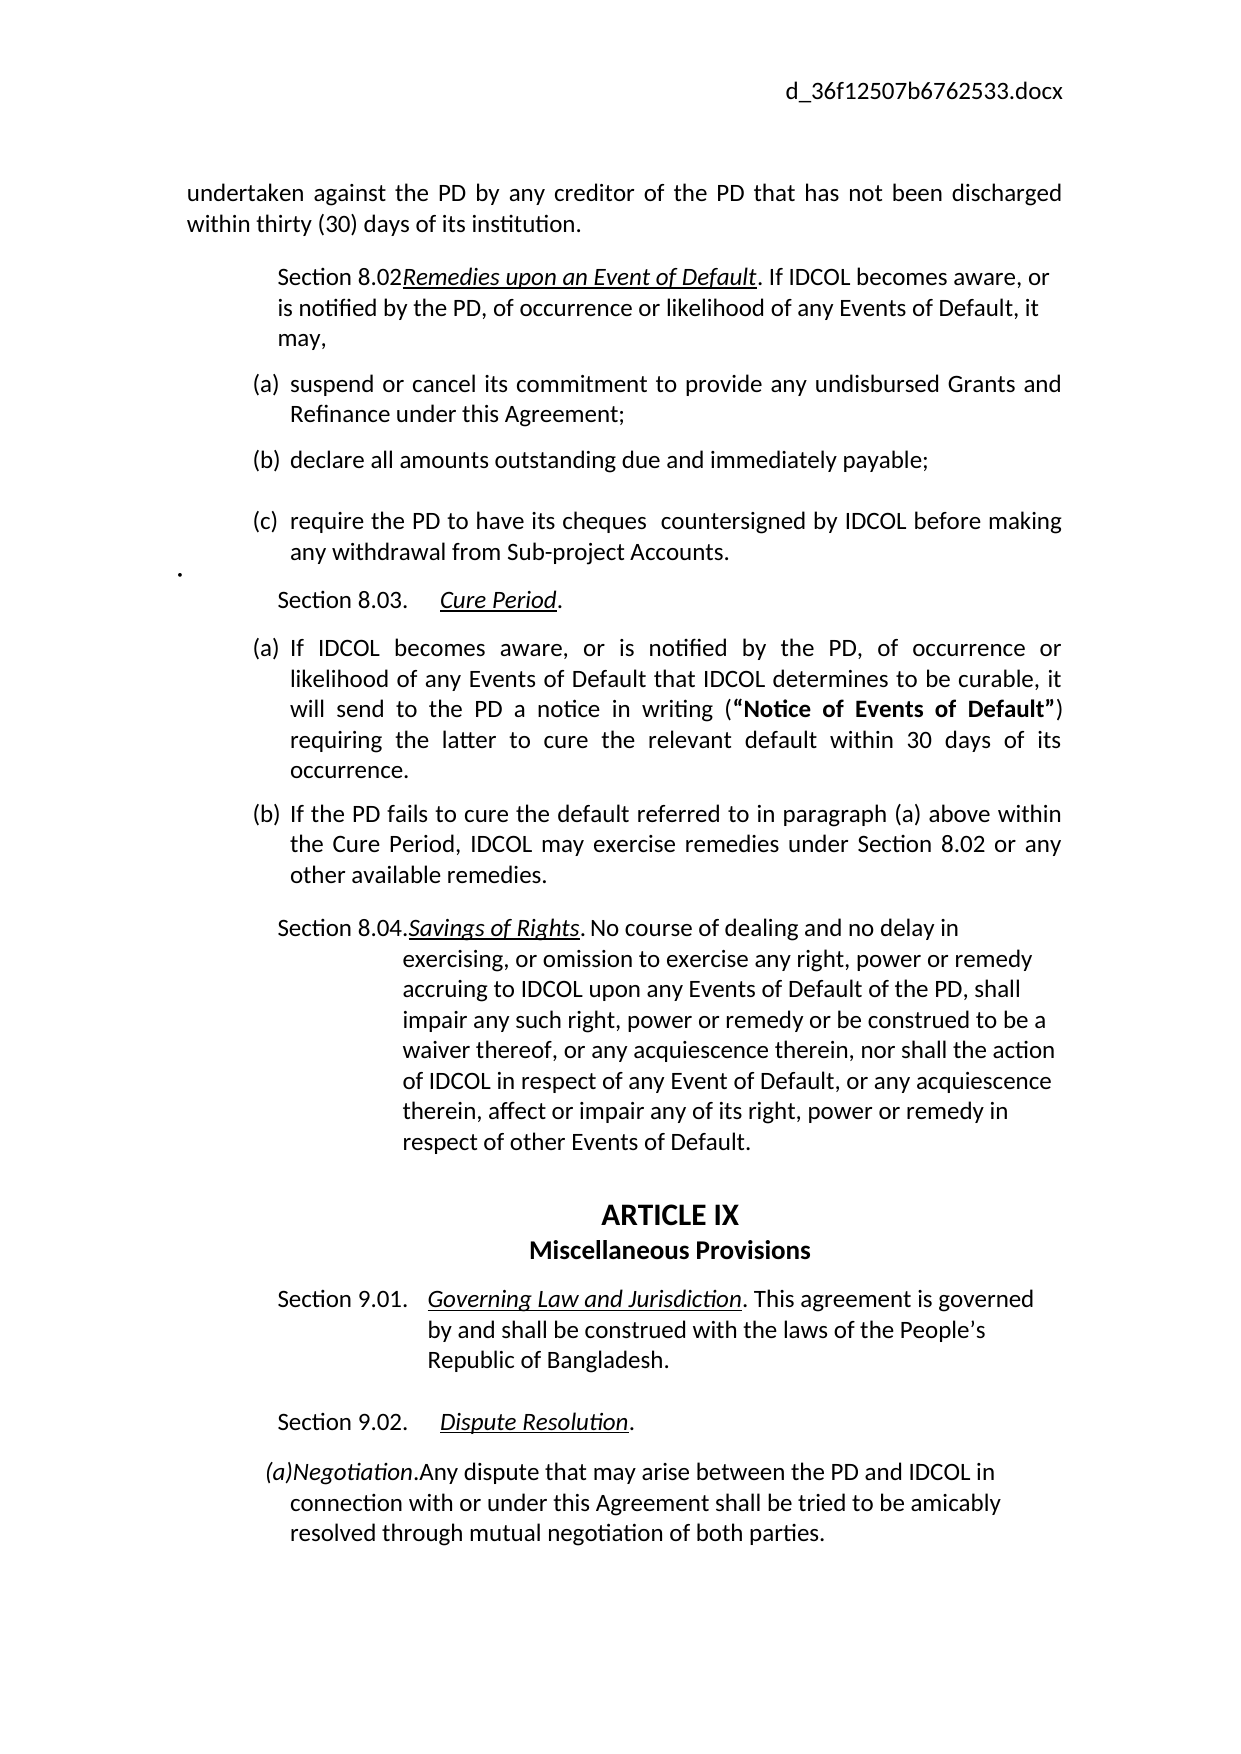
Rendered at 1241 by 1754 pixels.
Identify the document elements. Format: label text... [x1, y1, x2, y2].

text Miscellaneous Provisions [277, 1233, 1063, 1266]
list suspend or cancel its commitment to provide any undisbursed Grants and Refinance under this Agreement; [252, 368, 1063, 429]
list If IDCOL becomes aware, or is notified by the PD, of occurrence or likelihood of any Events of Default that IDCOL determines to be curable, it will send to the PD a notice in writing (“Notice of Events of Default”) requiring the latter to cure the relevant default within 30 days of its occurrence. [252, 633, 1063, 785]
list If the PD fails to cure the default referred to in paragraph (a) above within the Cure Period, IDCOL may exercise remedies under Section 8.02 or any other available remedies. [252, 798, 1063, 889]
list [187, 177, 1063, 238]
text Section 9.02. Dispute Resolution. [277, 1406, 1063, 1436]
text Section 8.04.Savings of Rights. No course of dealing and no delay in exercising, or omission to exercise any right, power or remedy accruing to IDCOL upon any Events of Default of the PD, shall impair any such right, power or remedy or be construed to be a waiver thereof, or any acquiescence therein, nor shall the action of IDCOL in respect of any Event of Default, or any acquiescence therein, affect or impair any of its right, power or remedy in respect of other Events of Default. [277, 912, 1063, 1157]
text Section 8.03. Cure Period. [277, 584, 1063, 615]
text Section 8.02 Remedies upon an Event of Default. If IDCOL becomes aware, or is notified by the PD, of occurrence or likelihood of any Events of Default, it may, [277, 261, 1063, 353]
list require the PD to have its cheques countersigned by IDCOL before making any withdrawal from Sub-project Accounts. [252, 505, 1063, 566]
text ARTICLE IX [277, 1195, 1063, 1233]
list declare all amounts outstanding due and immediately payable; [252, 444, 1063, 475]
text (a)Negotiation.Any dispute that may arise between the PD and IDCOL in connection with or under this Agreement shall be tried to be amicably resolved through mutual negotiation of both parties. [265, 1457, 1063, 1548]
text Section 9.01. Governing Law and Jurisdiction. This agreement is governed by and shall be construed with the laws of the People’s Republic of . [277, 1284, 1063, 1375]
